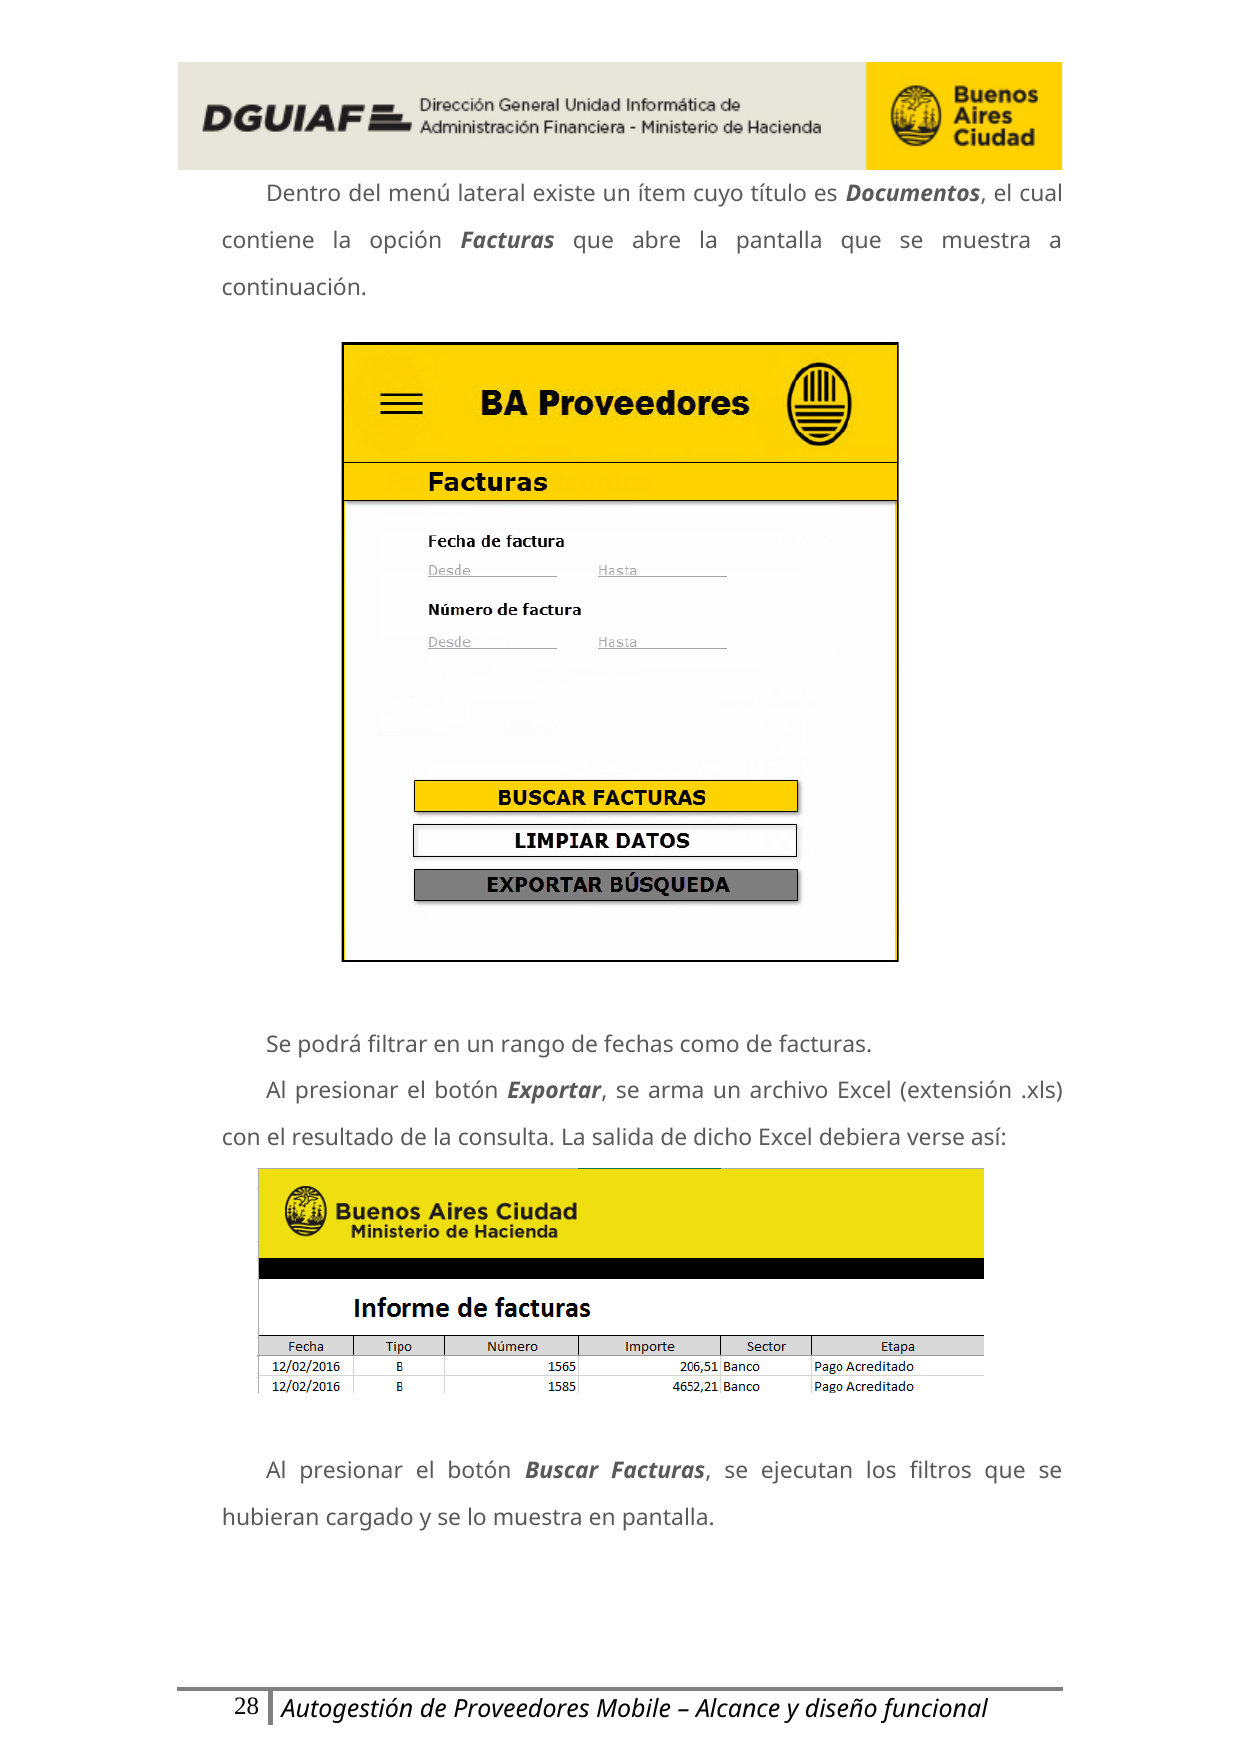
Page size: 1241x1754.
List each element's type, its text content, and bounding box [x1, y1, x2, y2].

text Al presionar el botón Exportar, se arma un archivo Excel (extensión .xls) con el resultado de la consulta. La salida de dicho Excel debiera verse así: [222, 1074, 1063, 1152]
picture [178, 62, 1063, 170]
picture [341, 342, 899, 962]
picture [256, 1168, 984, 1393]
text Dentro del menú lateral existe un ítem cuyo título es Documentos, el cual contiene la opción Facturas que abre la pantalla que se muestra a continuación. [221, 177, 1063, 302]
text Al presionar el botón Buscar Facturas, se ejecutan los filtros que se hubieran cargado y se lo muestra en pantalla. [222, 1453, 1063, 1532]
text Se podrá filtrar en un rango de fechas como de facturas. [221, 1027, 1063, 1059]
